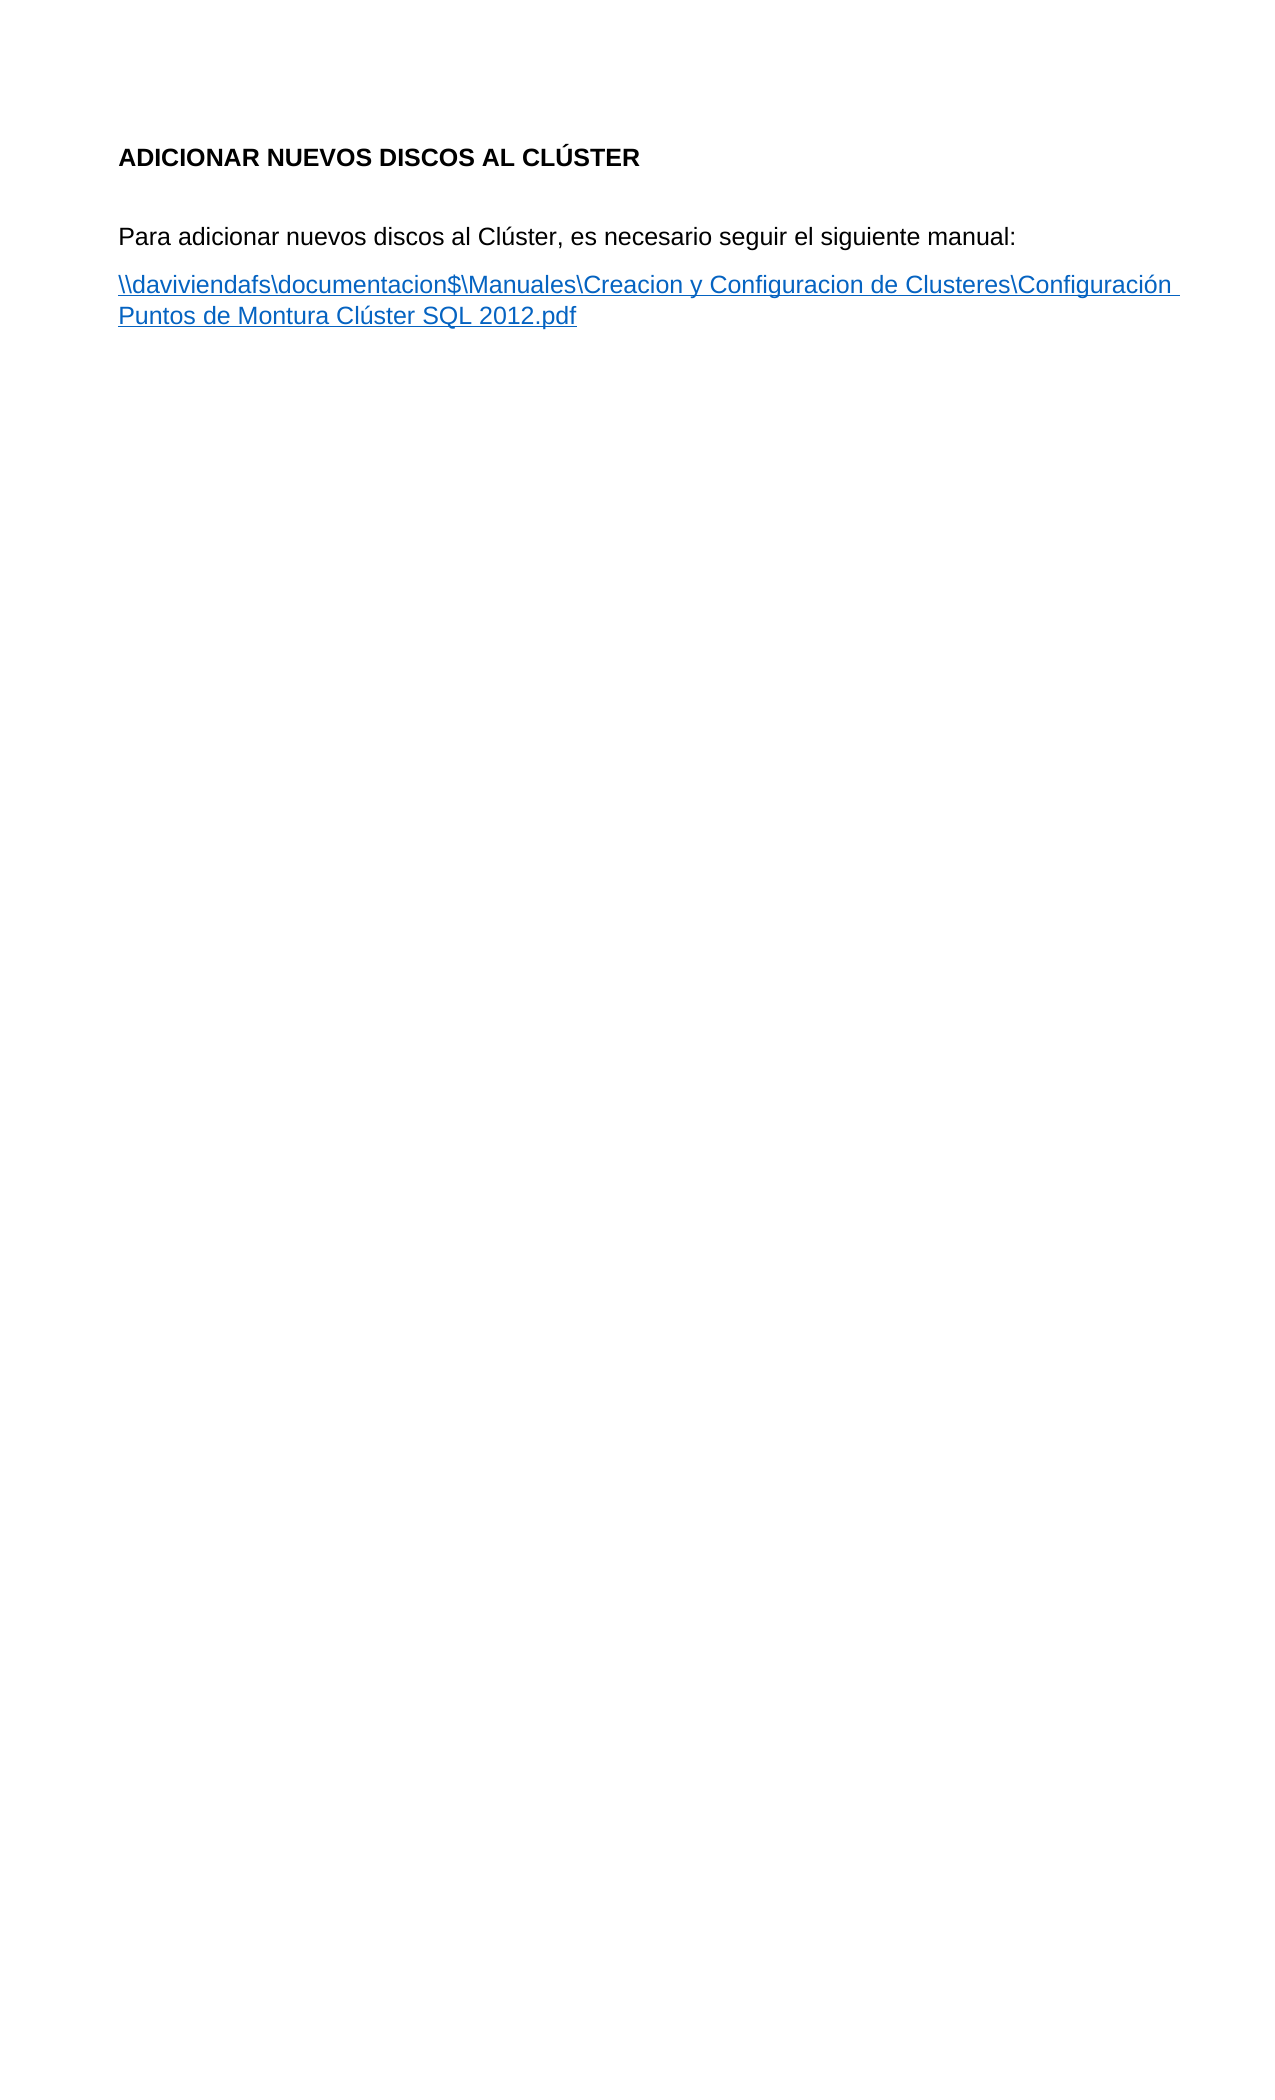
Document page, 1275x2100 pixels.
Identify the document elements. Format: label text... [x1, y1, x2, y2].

text Para adicionar nuevos discos al Clúster, es necesario seguir el siguiente manual: [118, 222, 1216, 251]
subtitle ADICIONAR NUEVOS DISCOS AL CLÚSTER [118, 143, 1216, 172]
text \\daviviendafs\documentacion$\Manuales\Creacion y Configuracion de Clusteres\Configuración Puntos de Montura Clúster SQL 2012.pdf [118, 269, 1216, 329]
